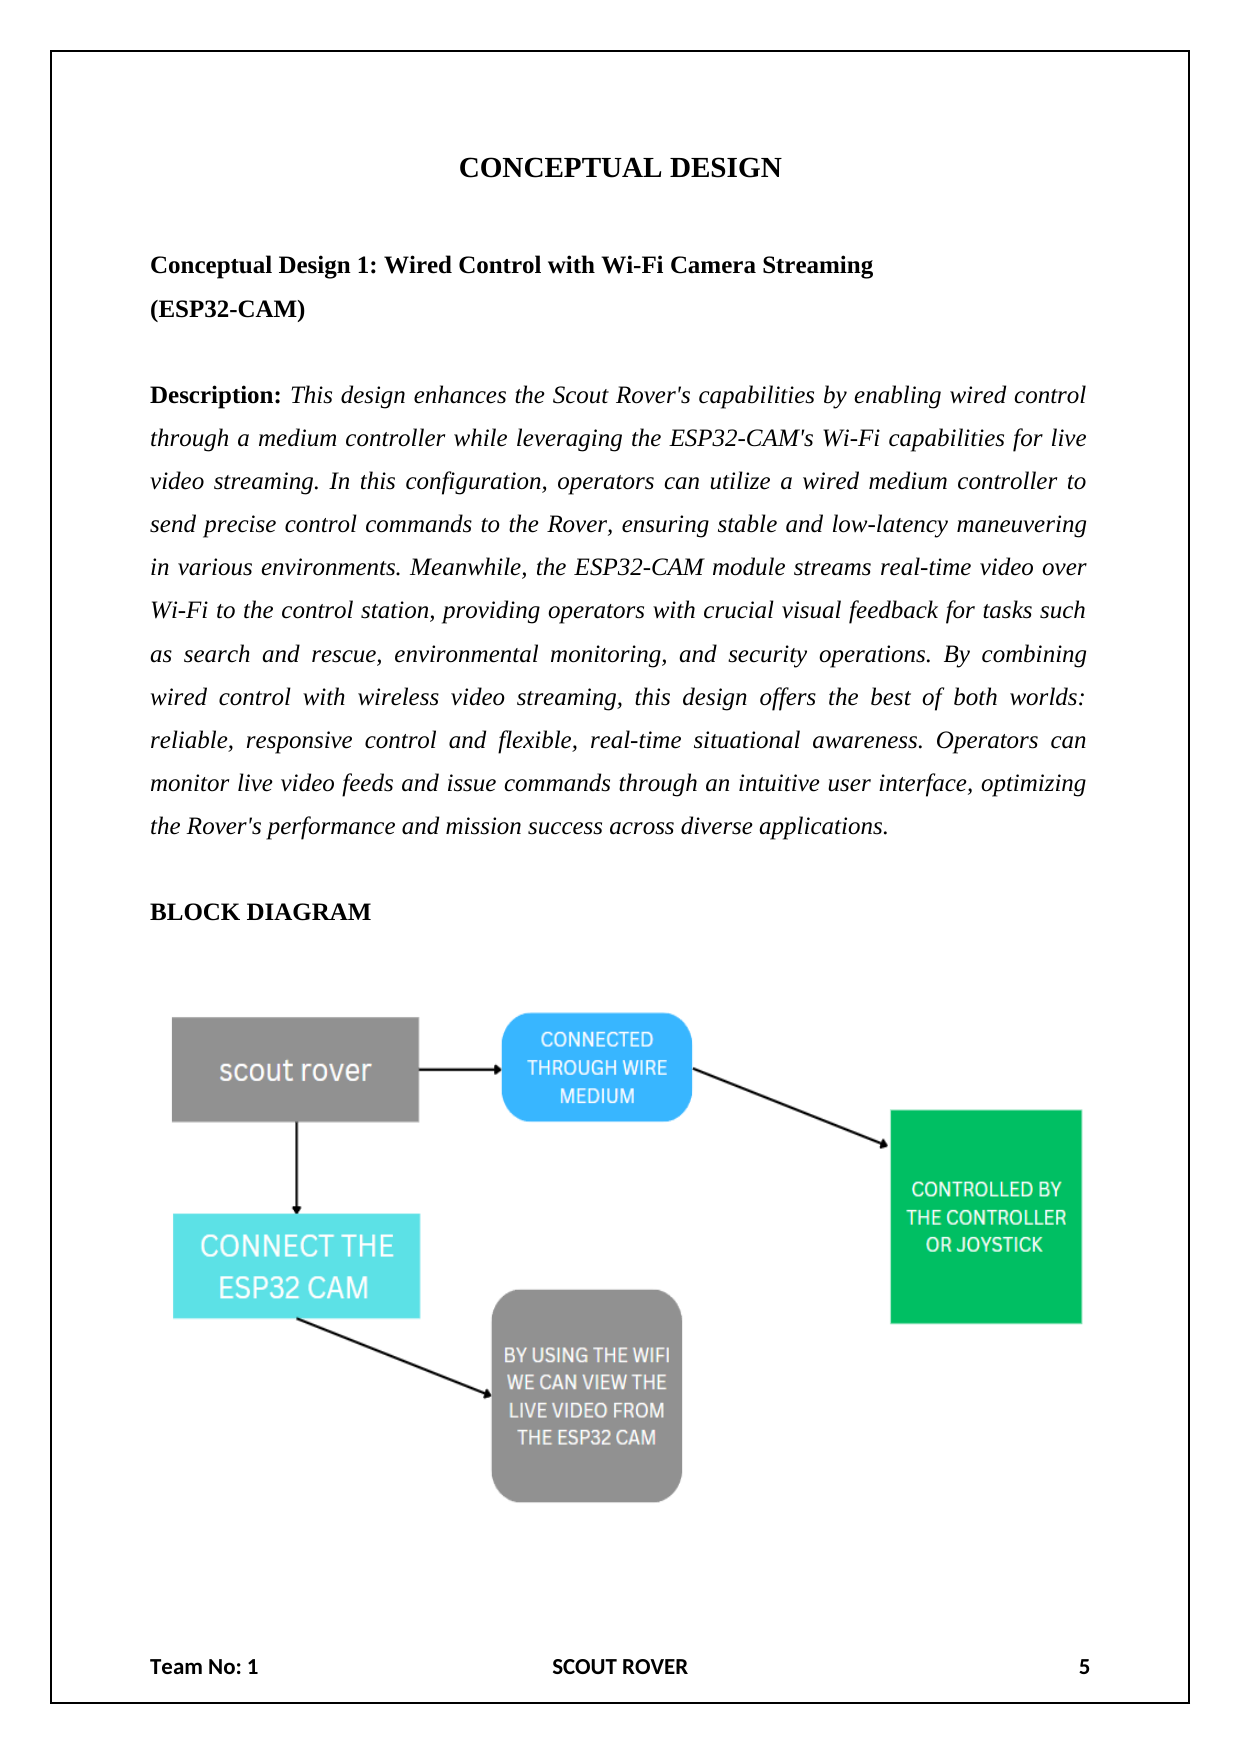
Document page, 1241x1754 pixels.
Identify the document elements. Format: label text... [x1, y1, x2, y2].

text BLOCK DIAGRAM [150, 897, 1090, 926]
picture [150, 957, 1133, 1554]
text CONCEPTUAL DESIGN [150, 150, 1090, 183]
text (ESP32-CAM) [150, 294, 1090, 322]
text Description: This design enhances the Scout Rover's capabilities by enabling wired control through a medium controller while leveraging the ESP32-CAM's Wi-Fi capabilities for live video streaming. In this configuration, operators can utilize a wired medium controller to send precise control commands to the Rover, ensuring stable and low-latency maneuvering in various environments. Meanwhile, the ESP32-CAM module streams real-time video over Wi-Fi to the control station, providing operators with crucial visual feedback for tasks such as search and rescue, environmental monitoring, and security operations. By combining wired control with wireless video streaming, this design offers the best of both worlds: reliable, responsive control and flexible, real-time situational awareness. Operators can monitor live video feeds and issue commands through an intuitive user interface, optimizing the Rover's performance and mission success across diverse applications. [150, 380, 1090, 840]
text Conceptual Design 1: Wired Control with Wi-Fi Camera Streaming [150, 251, 1090, 279]
